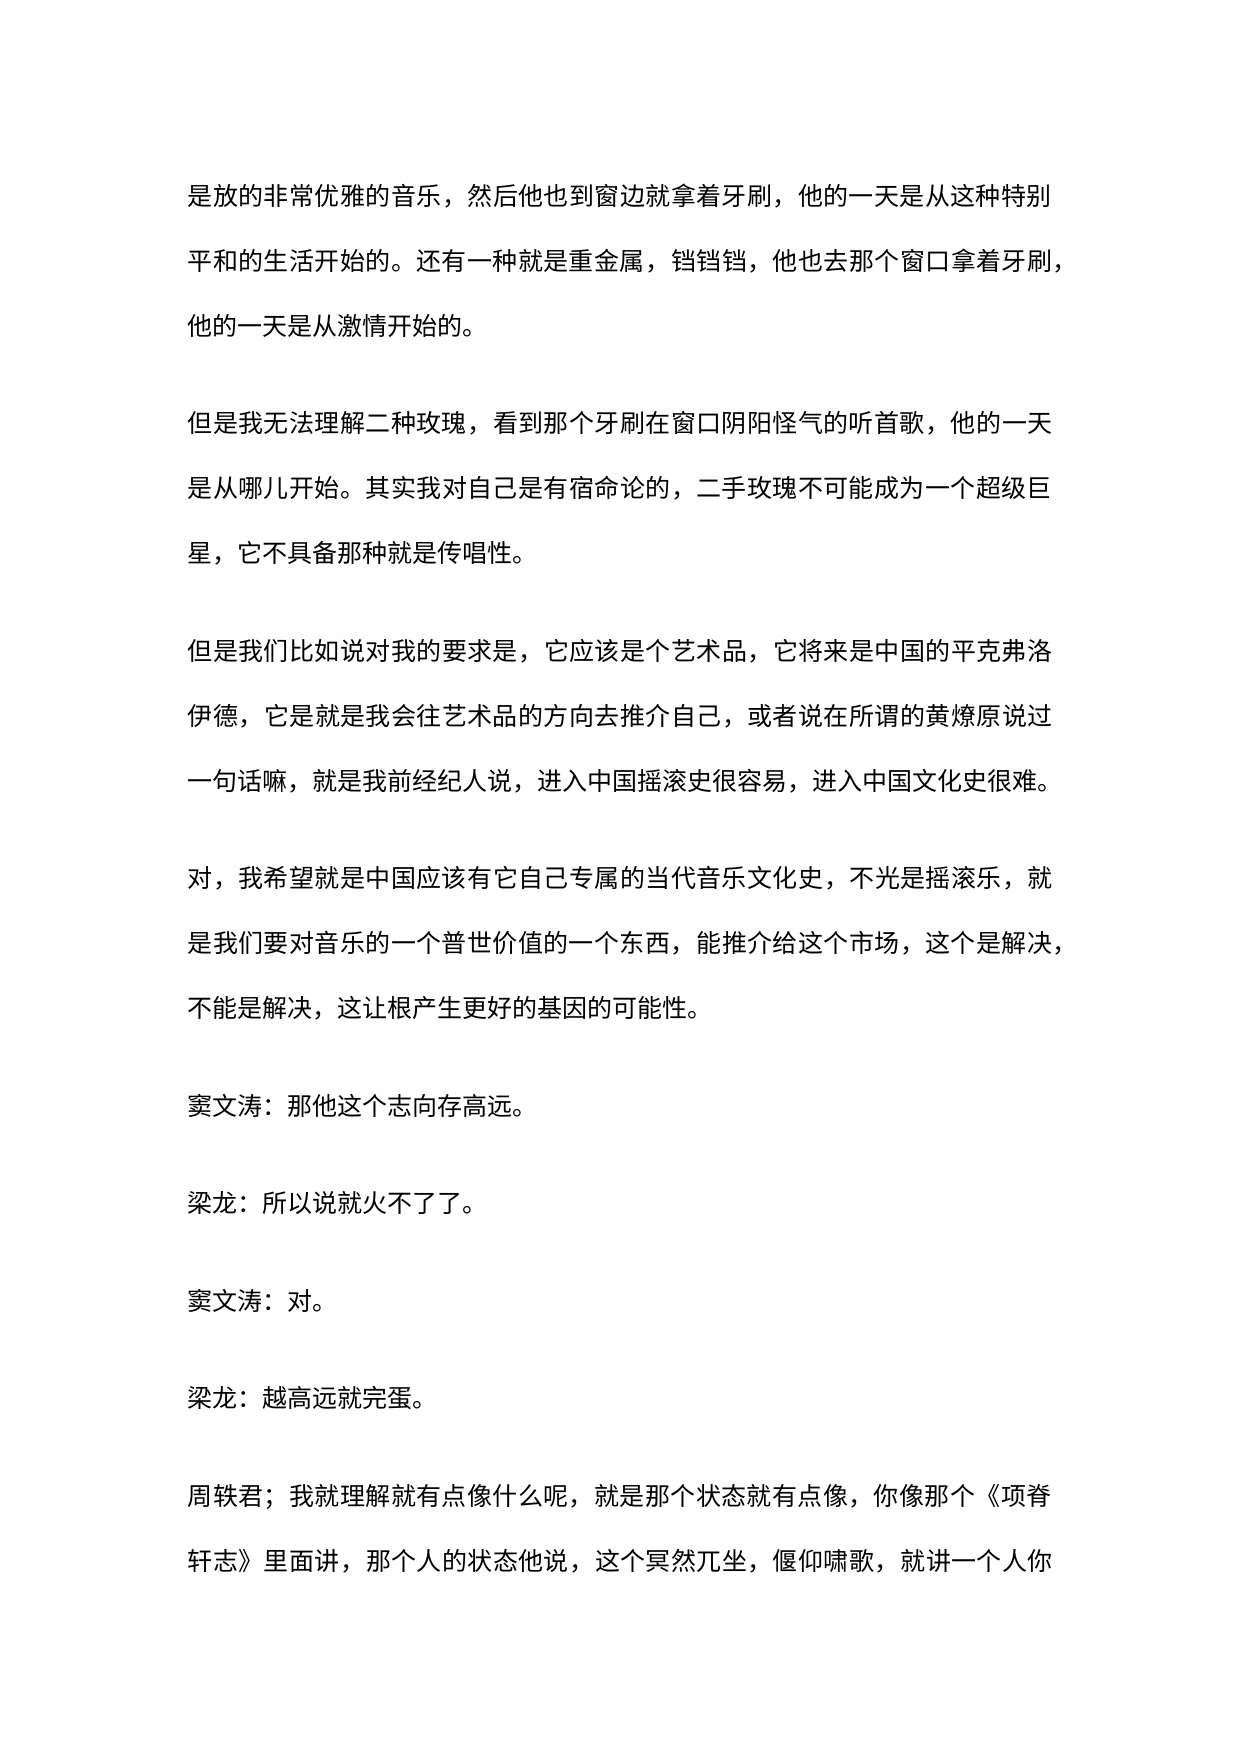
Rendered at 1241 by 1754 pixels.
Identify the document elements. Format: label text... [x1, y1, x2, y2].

text 梁龙：越高远就完蛋。 [187, 1364, 1053, 1429]
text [187, 1462, 1053, 1592]
text 对，我希望就是中国应该有它自己专属的当代音乐文化史，不光是摇滚乐，就是我们要对音乐的一个普世价值的一个东西，能推介给这个市场，这个是解决，不能是解决，这让根产生更好的基因的可能性。 [187, 844, 1053, 1039]
text 窦文涛：那他这个志向存高远。 [187, 1072, 1053, 1137]
text 但是我们比如说对我的要求是，它应该是个艺术品，它将来是中国的平克弗洛伊德，它是就是我会往艺术品的方向去推介自己，或者说在所谓的黄燎原说过一句话嘛，就是我前经纪人说，进入中国摇滚史很容易，进入中国文化史很难。 [187, 617, 1053, 812]
text 但是我无法理解二种玫瑰，看到那个牙刷在窗口阴阳怪气的听首歌，他的一天是从哪儿开始。其实我对自己是有宿命论的，二手玫瑰不可能成为一个超级巨星，它不具备那种就是传唱性。 [187, 389, 1053, 584]
text 窦文涛：对。 [187, 1267, 1053, 1332]
text 梁龙：所以说就火不了了。 [187, 1169, 1053, 1234]
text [187, 162, 1053, 357]
